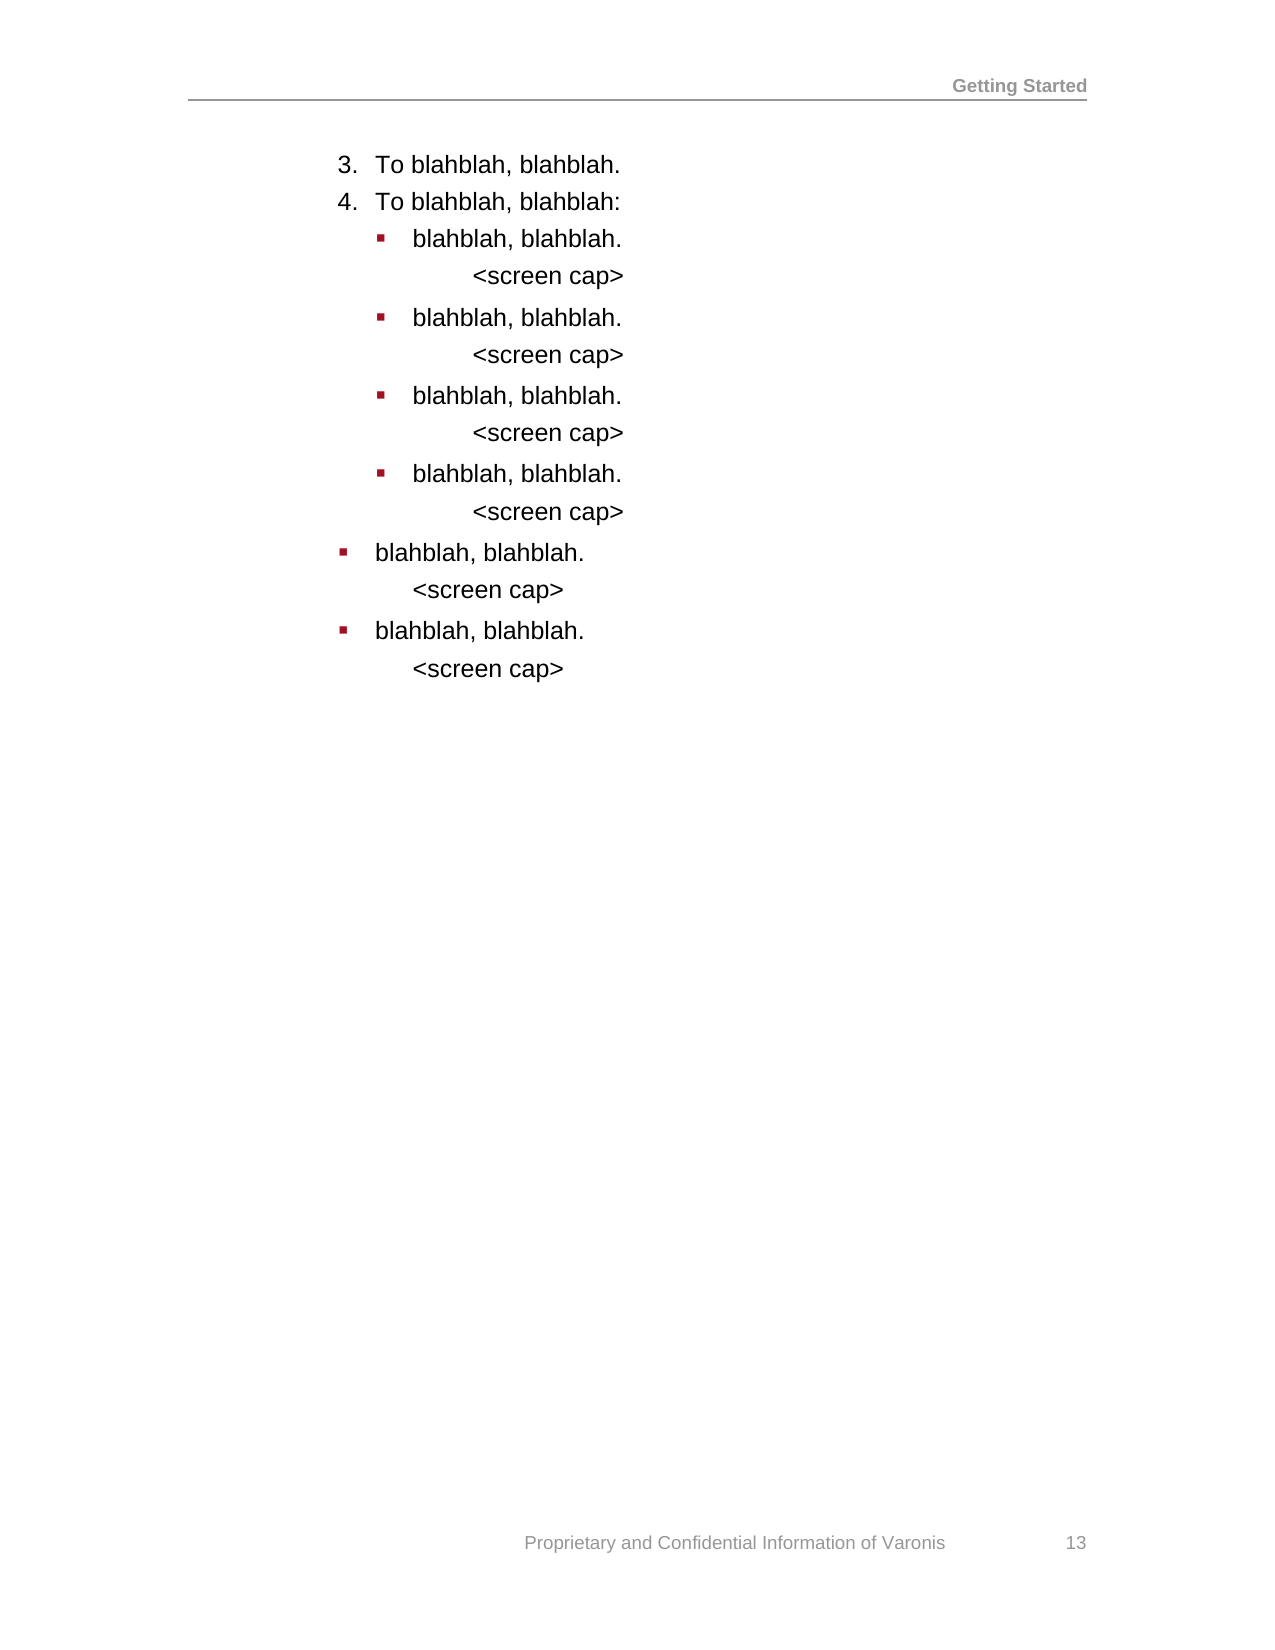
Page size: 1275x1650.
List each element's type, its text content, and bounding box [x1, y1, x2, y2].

text <screen cap> [472, 261, 1087, 290]
text <screen cap> [472, 418, 1087, 447]
text <screen cap> [412, 575, 1087, 604]
text blahblah, blahblah. [375, 303, 1087, 331]
text blahblah, blahblah. [375, 381, 1087, 410]
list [337, 150, 1087, 179]
text blahblah, blahblah. [375, 224, 1087, 253]
text <screen cap> [472, 340, 1087, 368]
text <screen cap> [472, 497, 1087, 525]
text blahblah, blahblah. [337, 538, 1087, 567]
list To blahblah, blahblah: [337, 187, 1087, 216]
text blahblah, blahblah. [337, 616, 1087, 645]
text blahblah, blahblah. [375, 459, 1087, 488]
text <screen cap> [412, 653, 1087, 682]
